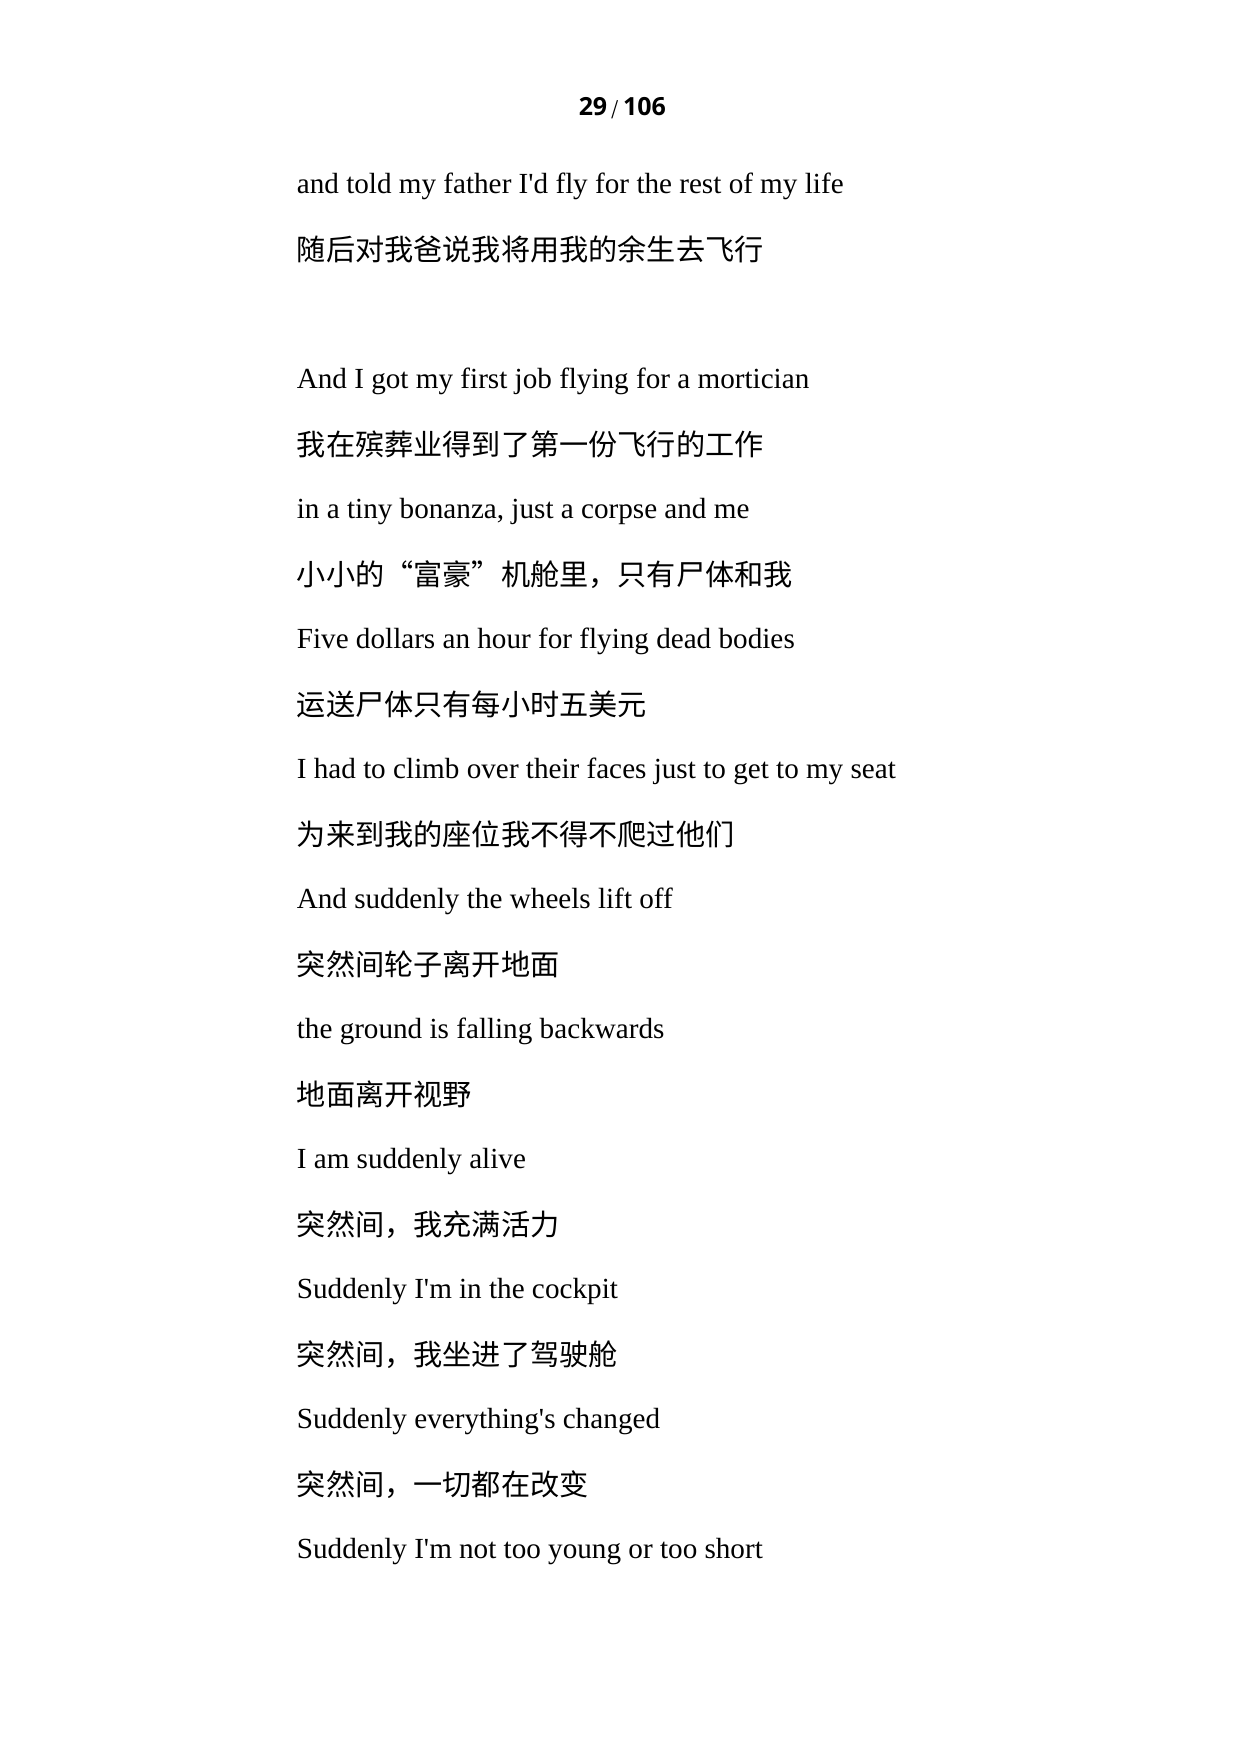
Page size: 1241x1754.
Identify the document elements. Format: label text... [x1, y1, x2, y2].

text Suddenly I'm in the cockpit [297, 1255, 1043, 1320]
text the ground is falling backwards [297, 995, 1043, 1060]
text 突然间轮子离开地面 [297, 930, 1043, 995]
text Five dollars an hour for flying dead bodies [297, 605, 1043, 670]
text 我在殡葬业得到了第一份飞行的工作 [297, 410, 1043, 475]
text 小小的“富豪”机舱里，只有尸体和我 [297, 540, 1043, 605]
text 随后对我爸说我将用我的余生去飞行 [297, 215, 1043, 280]
text I am suddenly alive [297, 1125, 1043, 1190]
text And suddenly the wheels lift off [297, 865, 1043, 930]
text Suddenly everything's changed [297, 1385, 1043, 1450]
text in a tiny bonanza, just a corpse and me [297, 475, 1043, 540]
text 突然间，我坐进了驾驶舱 [297, 1320, 1043, 1385]
text and told my father I'd fly for the rest of my life [297, 150, 1043, 215]
text 为来到我的座位我不得不爬过他们 [297, 800, 1043, 865]
text 运送尸体只有每小时五美元 [297, 670, 1043, 735]
text And I got my first job flying for a mortician [297, 345, 1043, 410]
text 突然间，一切都在改变 [297, 1450, 1043, 1515]
text Suddenly I'm not too young or too short [297, 1515, 1043, 1580]
text I had to climb over their faces just to get to my seat [297, 735, 1043, 800]
text 地面离开视野 [297, 1060, 1043, 1125]
text 突然间，我充满活力 [297, 1190, 1043, 1255]
